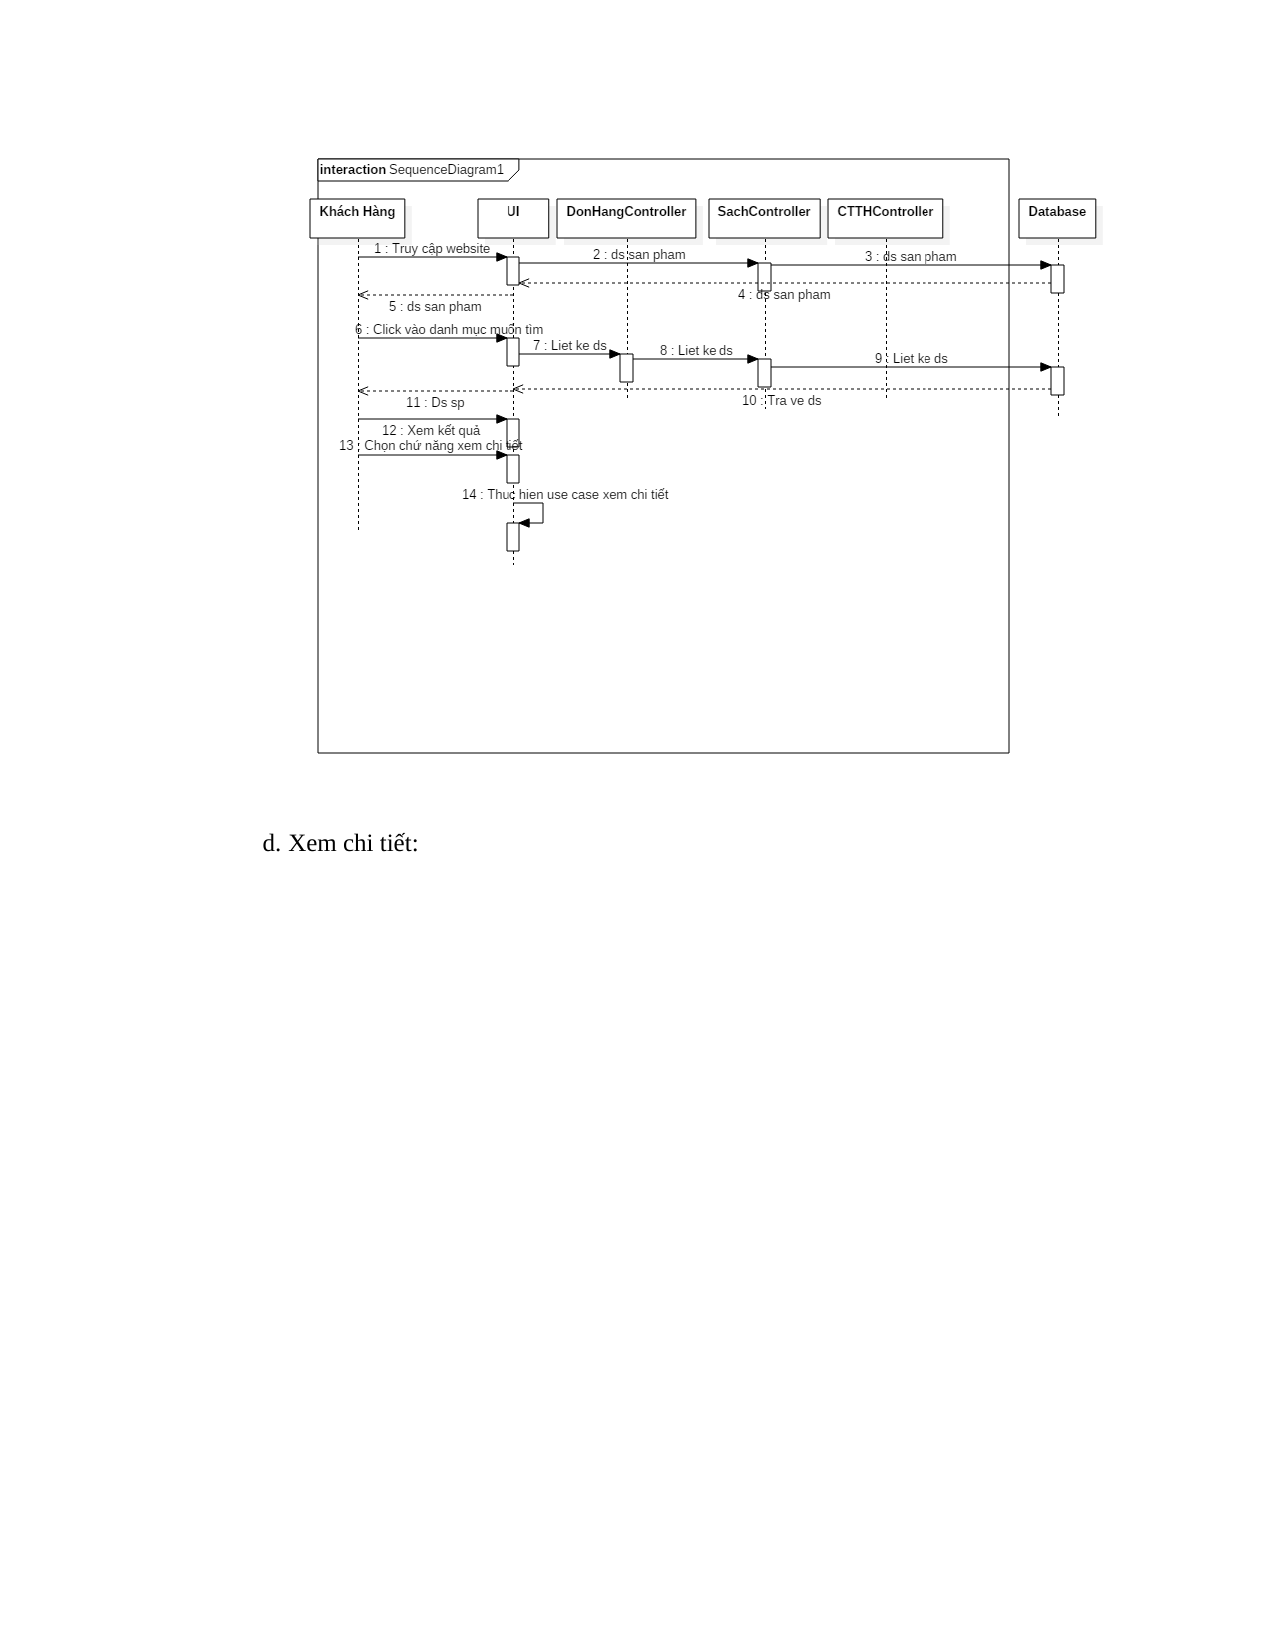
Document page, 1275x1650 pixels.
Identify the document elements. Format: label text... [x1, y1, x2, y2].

picture [300, 150, 1134, 792]
list Xem chi tiết: [262, 828, 1125, 857]
